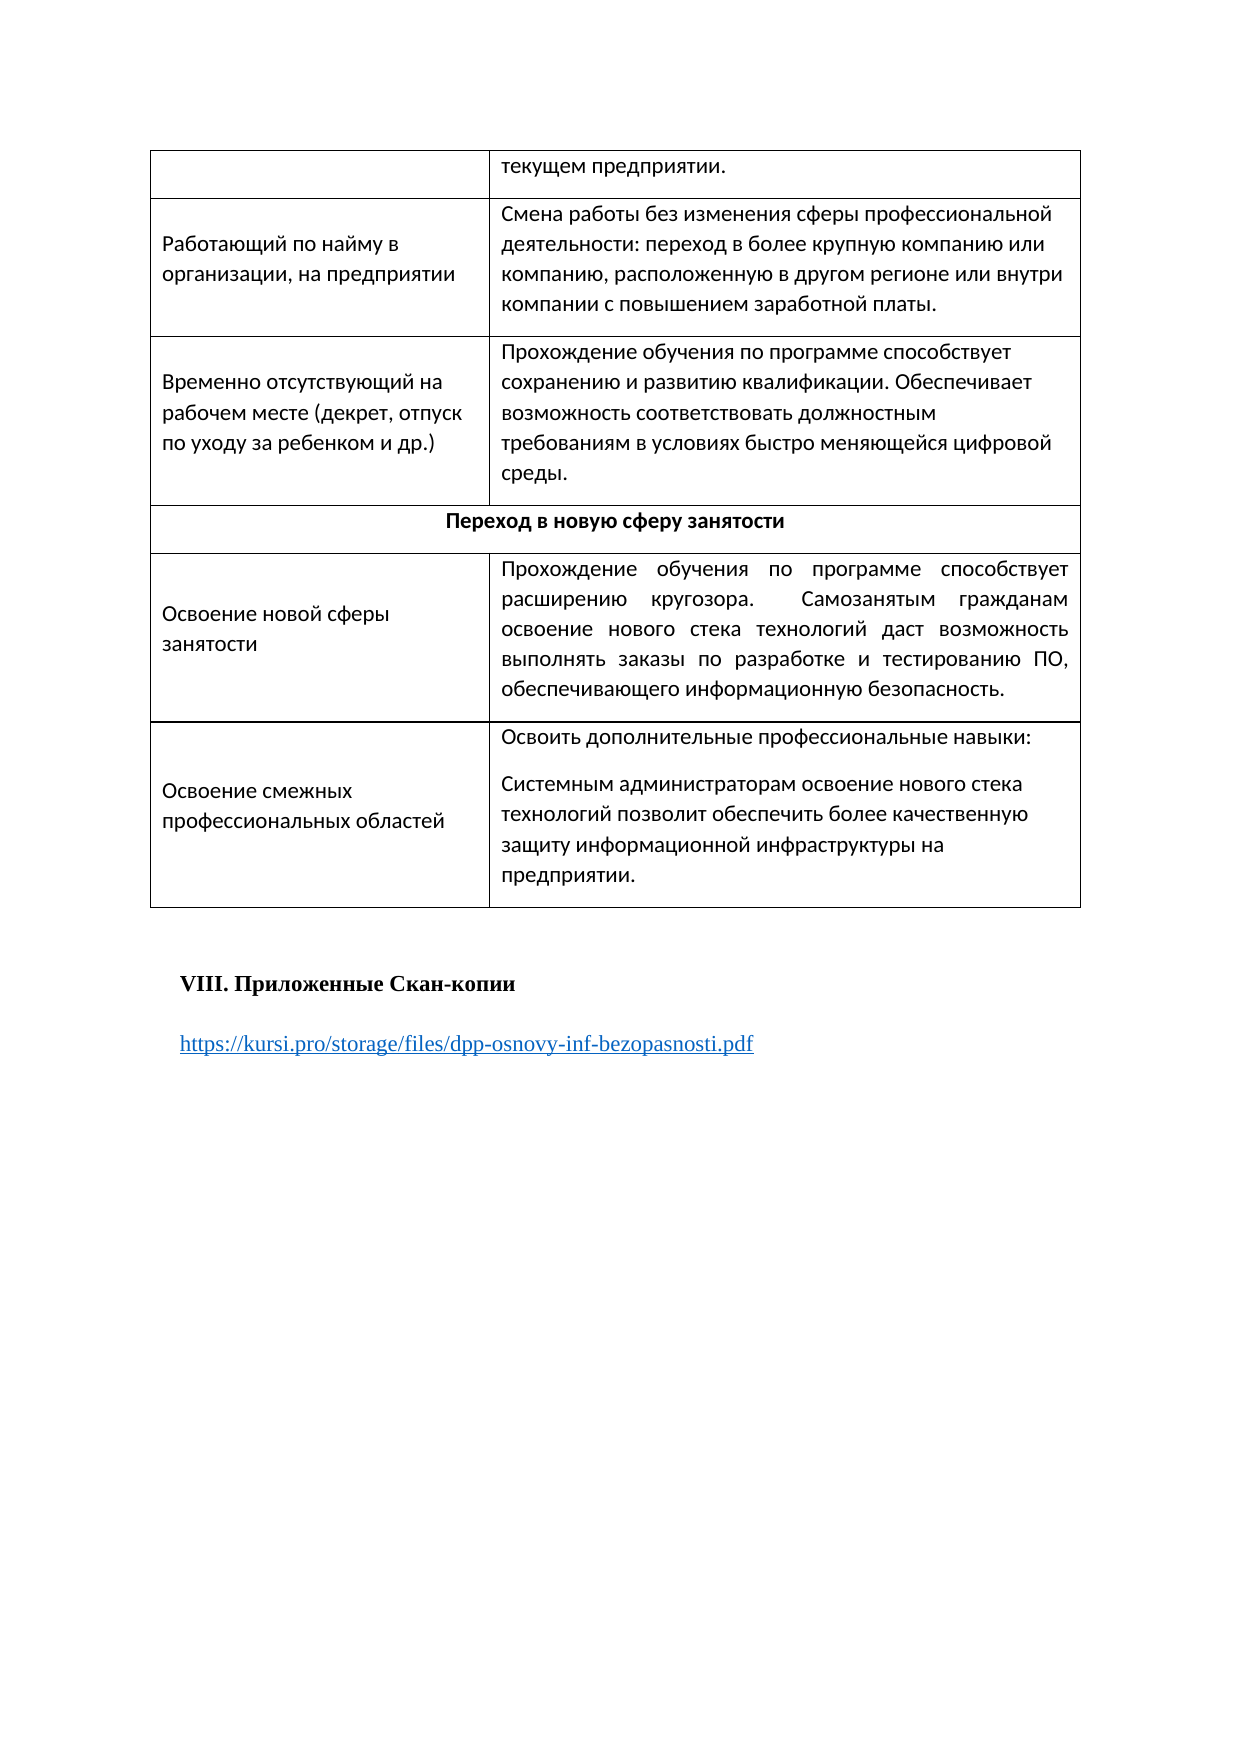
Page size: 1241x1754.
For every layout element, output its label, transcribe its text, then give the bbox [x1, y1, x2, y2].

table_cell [151, 151, 489, 198]
table_cell Освоение новой сферы занятости [151, 554, 489, 721]
table_cell Прохождение обучения по программе способствует расширению кругозора. Самозанятым гражданам освоение нового стека технологий даст возможность выполнять заказы по разработке и тестированию ПО, обеспечивающего информационную безопасность. [490, 554, 1080, 721]
table_cell Работающий по найму в организации, на предприятии [151, 199, 489, 336]
text VIII. Приложенные Скан-копии [150, 970, 1090, 996]
table_cell Освоить дополнительные профессиональные навыки: Системным администраторам освоение нового стека технологий позволит обеспечить более качественную защиту информационной инфраструктуры на предприятии. [490, 723, 1080, 907]
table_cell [490, 151, 1080, 198]
table_cell Временно отсутствующий на рабочем месте (декрет, отпуск по уходу за ребенком и др.) [151, 337, 489, 505]
table_cell Освоение смежных профессиональных областей [151, 723, 489, 907]
text https://kursi.pro/storage/files/dpp-osnovy-inf-bezopasnosti.pdf [150, 1030, 1090, 1057]
table_cell Прохождение обучения по программе способствует сохранению и развитию квалификации. Обеспечивает возможность соответствовать должностным требованиям в условиях быстро меняющейся цифровой среды. [490, 337, 1080, 505]
table_cell Переход в новую сферу занятости [151, 506, 1080, 553]
table_cell Смена работы без изменения сферы профессиональной деятельности: переход в более крупную компанию или компанию, расположенную в другом регионе или внутри компании с повышением заработной платы. [490, 199, 1080, 336]
